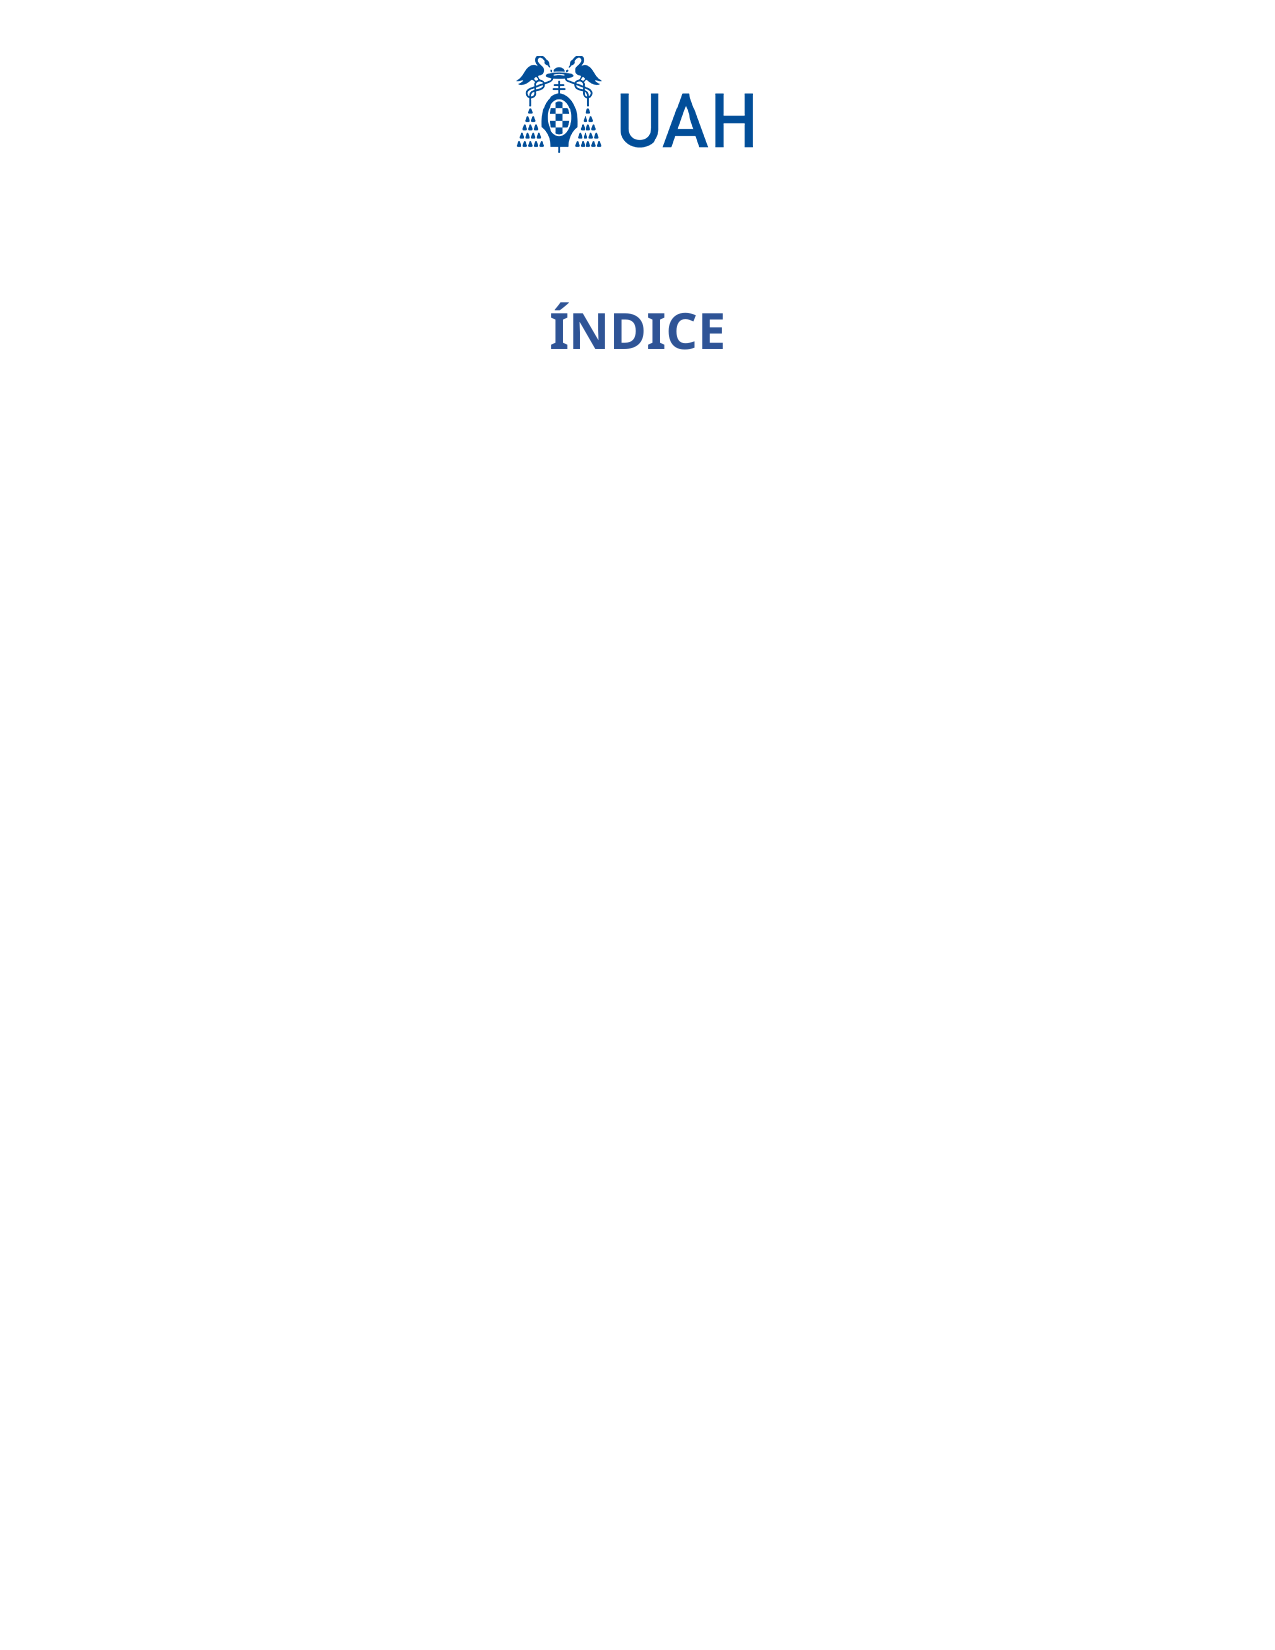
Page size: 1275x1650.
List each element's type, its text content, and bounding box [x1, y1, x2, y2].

subtitle ÍNDICE [177, 296, 1098, 364]
picture [516, 56, 759, 162]
